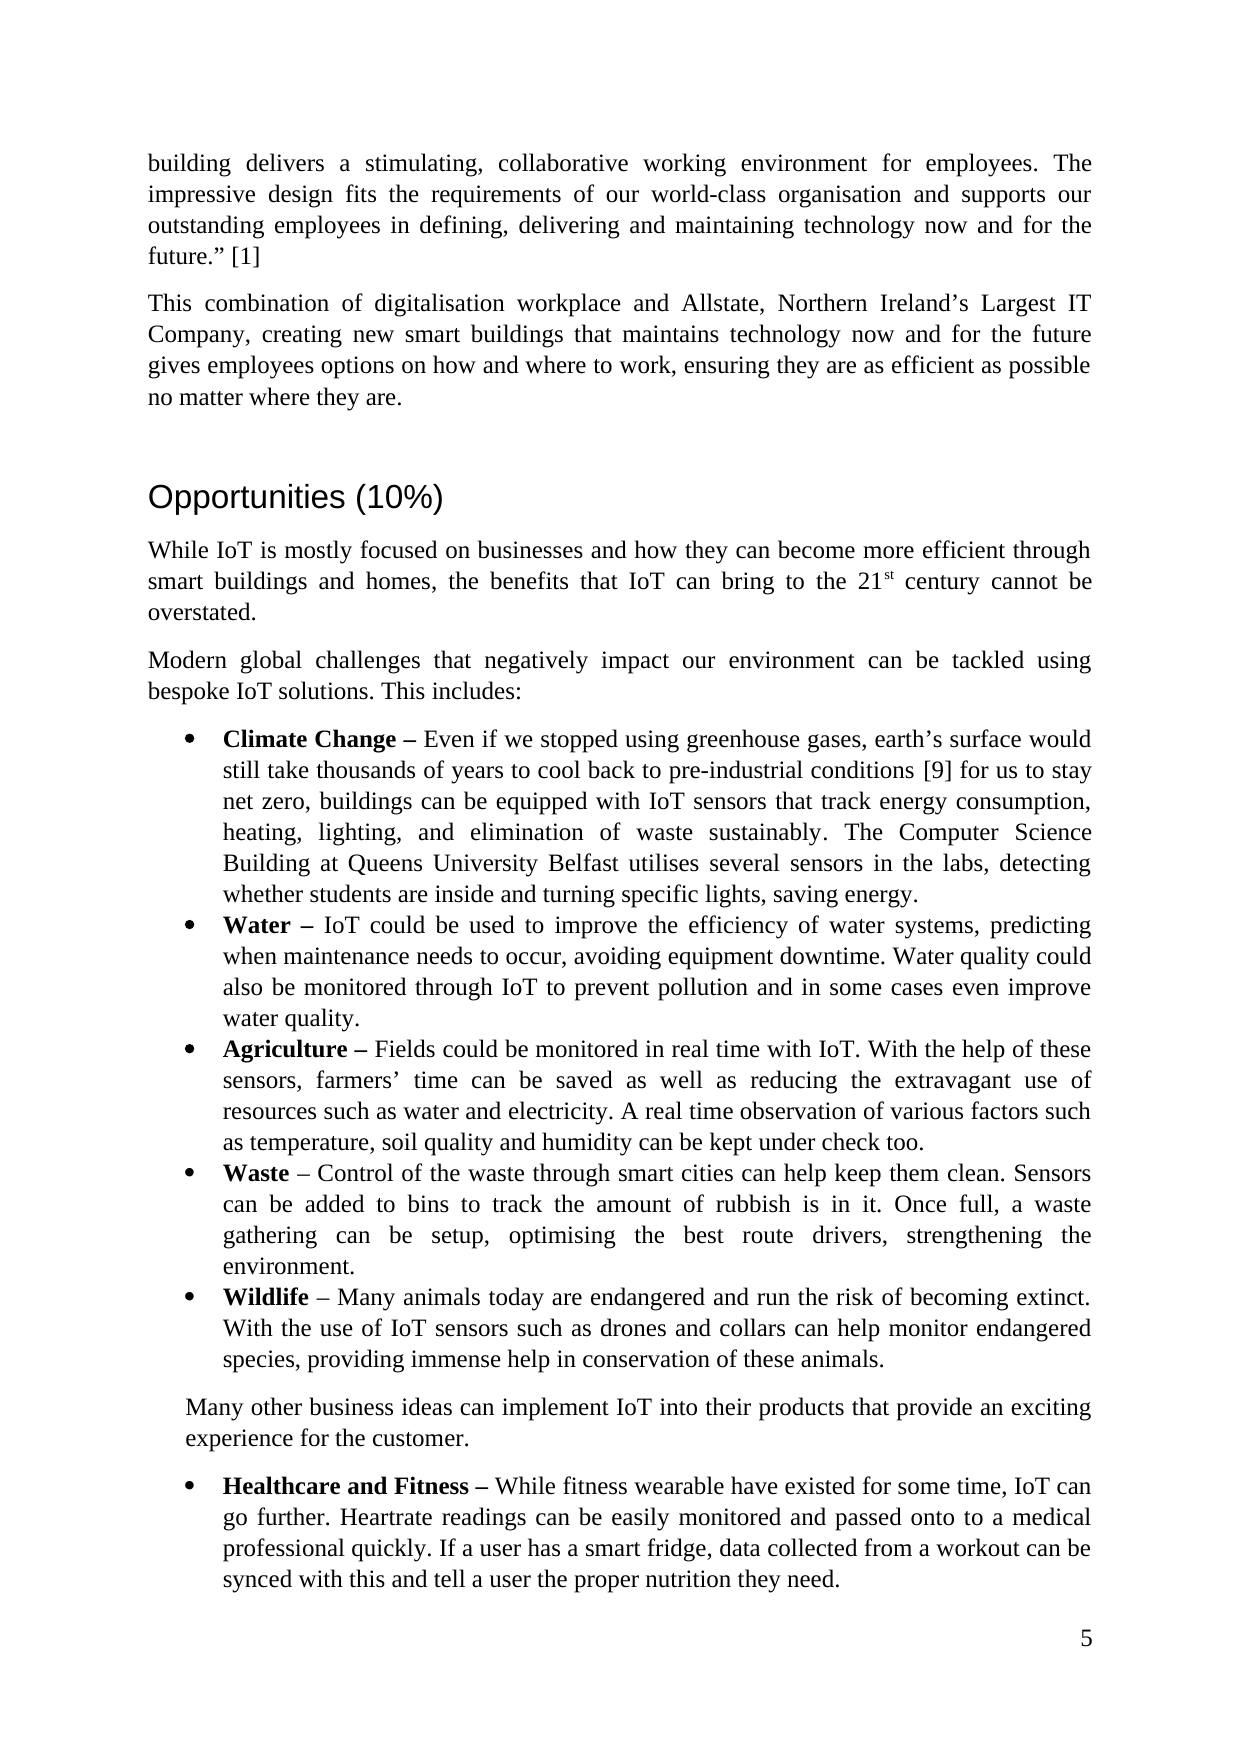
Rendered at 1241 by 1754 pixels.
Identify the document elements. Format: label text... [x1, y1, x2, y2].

list Healthcare and Fitness – While fitness wearable have existed for some time, IoT can go further. Heartrate readings can be easily monitored and passed onto to a medical professional quickly. If a user has a smart fridge, data collected from a workout can be synced with this and tell a user the proper nutrition they need. [185, 1471, 1092, 1593]
list Wildlife – Many animals today are endangered and run the risk of becoming extinct. With the use of IoT sensors such as drones and collars can help monitor endangered species, providing immense help in conservation of these animals. [185, 1282, 1092, 1373]
list Water – IoT could be used to improve the efficiency of water systems, predicting when maintenance needs to occur, avoiding equipment downtime. Water quality could also be monitored through IoT to prevent pollution and in some cases even improve water quality. [185, 910, 1092, 1032]
text Modern global challenges that negatively impact our environment can be tackled using bespoke IoT solutions. This includes: [148, 645, 1092, 705]
list Agriculture – Fields could be monitored in real time with IoT. With the help of these sensors, farmers’ time can be saved as well as reducing the extravagant use of resources such as water and electricity. A real time observation of various factors such as temperature, soil quality and humidity can be kept under check too. [185, 1034, 1092, 1156]
text This combination of digitalisation workplace and Allstate, Northern Ireland’s Largest IT Company, creating new smart buildings that maintains technology now and for the future gives employees options on how and where to work, ensuring they are as efficient as possible no matter where they are. [148, 288, 1092, 410]
list Climate Change – Even if we stopped using greenhouse gases, earth’s surface would still take thousands of years to cool back to pre-industrial conditions for us to stay net zero, buildings can be equipped with IoT sensors that track energy consumption, heating, lighting, and elimination of waste sustainably. The Computer Science Building at Queens University Belfast utilises several sensors in the labs, detecting whether students are inside and turning specific lights, saving energy. [185, 724, 1092, 908]
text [148, 238, 1092, 269]
list Waste – Control of the waste through smart cities can help keep them clean. Sensors can be added to bins to track the amount of rubbish is in it. Once full, a waste gathering can be setup, optimising the best route drivers, strengthening the environment. [185, 1158, 1092, 1280]
text While IoT is mostly focused on businesses and how they can become more efficient through smart buildings and homes, the benefits that IoT can bring to the 21st century cannot be overstated. [148, 535, 1092, 626]
text Many other business ideas can implement IoT into their products that provide an exciting experience for the customer. [185, 1392, 1092, 1452]
subtitle Opportunities (10%) [148, 477, 1092, 516]
